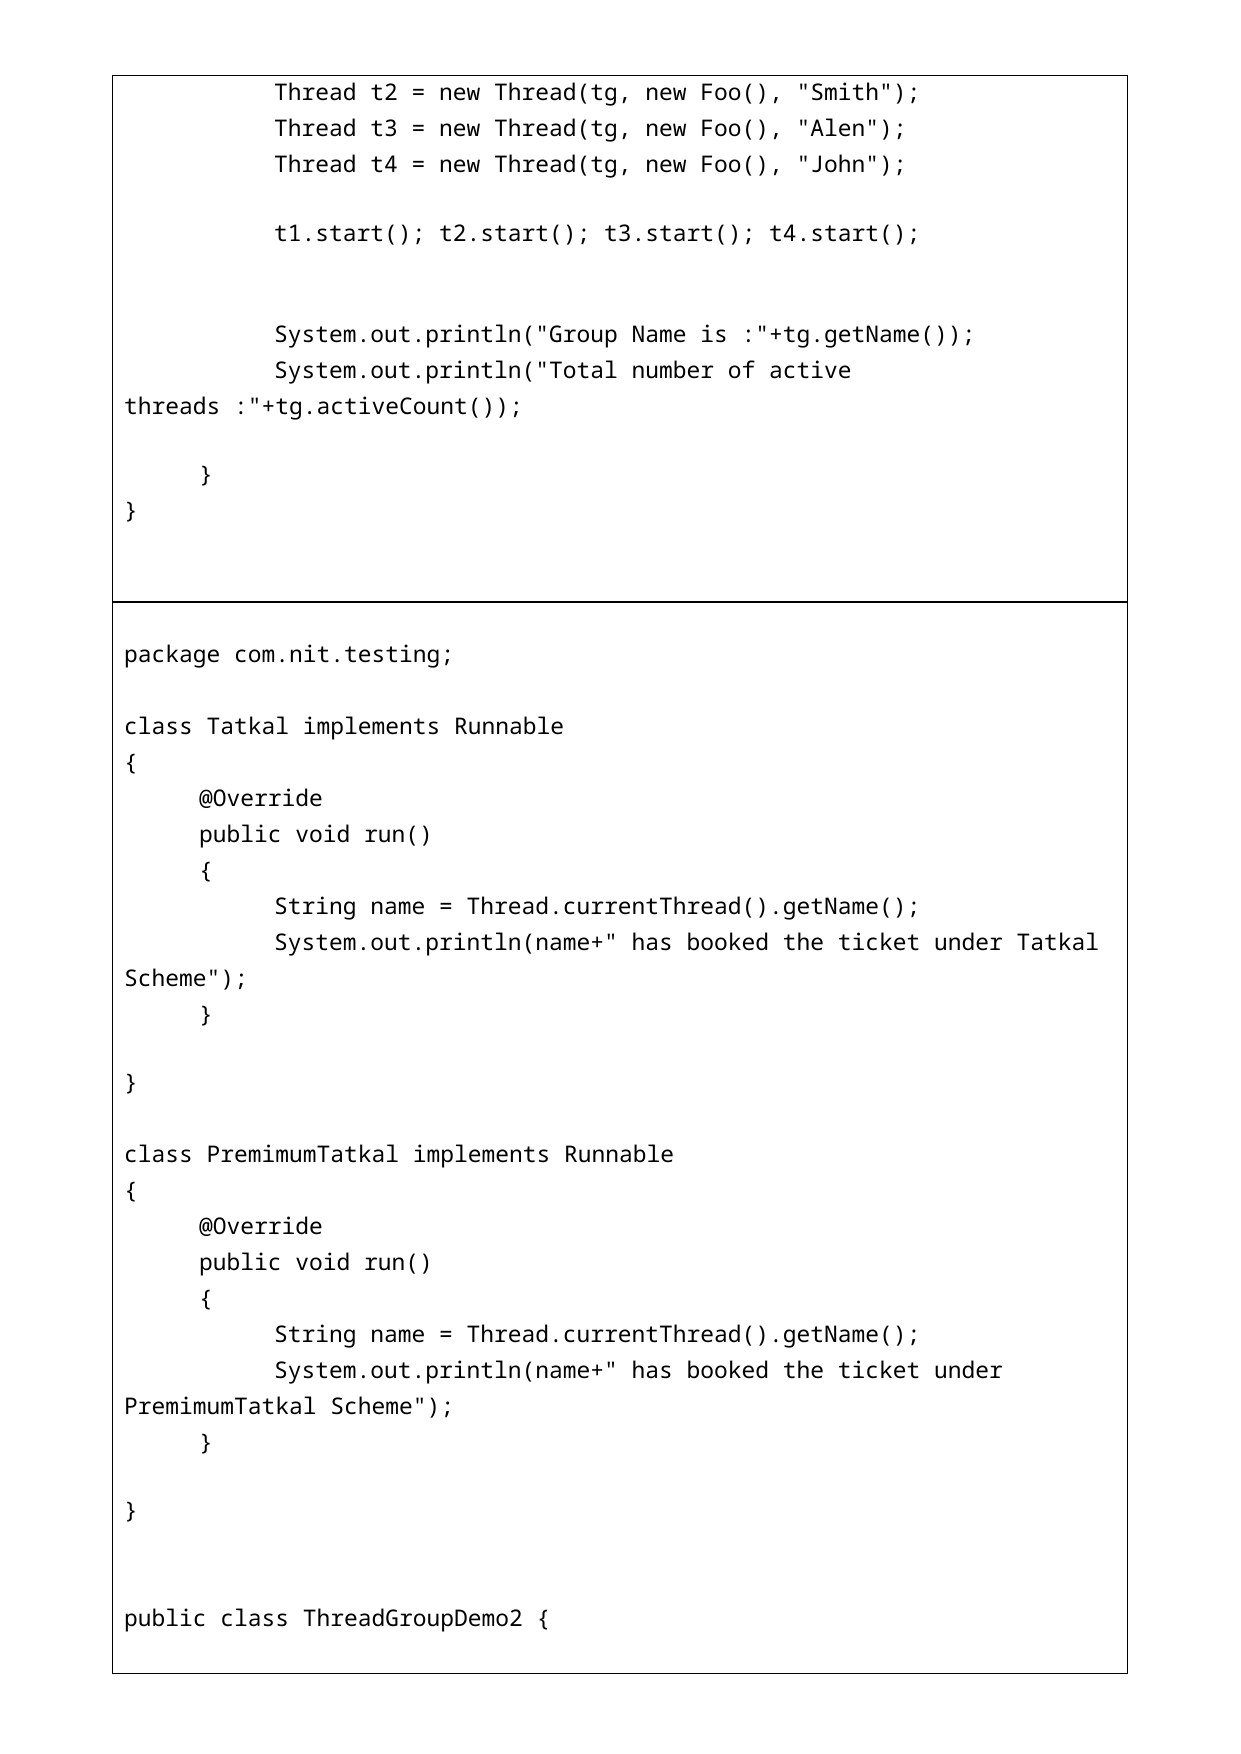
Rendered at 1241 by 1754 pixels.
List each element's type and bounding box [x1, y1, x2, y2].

table_cell [113, 603, 1127, 1673]
table_header [113, 76, 1127, 601]
